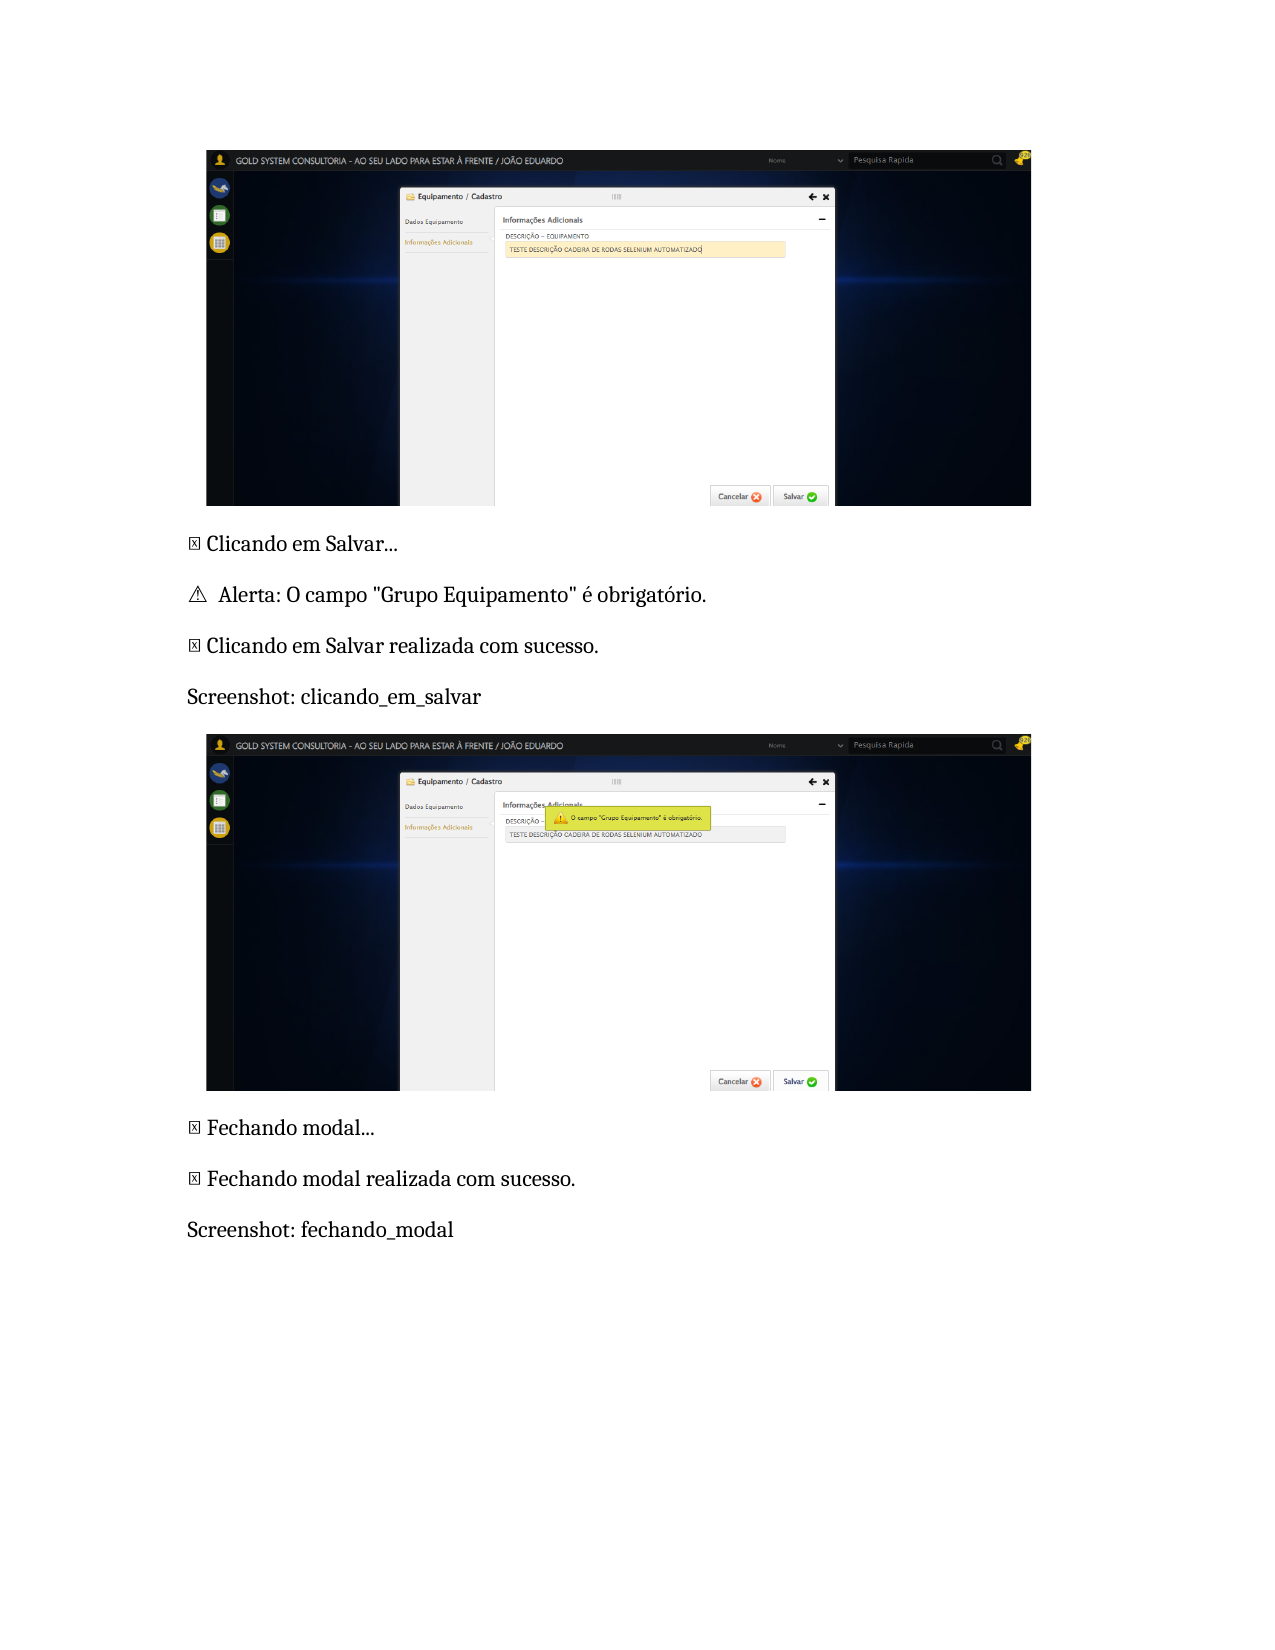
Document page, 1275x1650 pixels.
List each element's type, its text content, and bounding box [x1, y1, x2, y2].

text 📢 ⚠️ Alerta: O campo "Grupo Equipamento" é obrigatório. [187, 581, 1087, 608]
picture [206, 734, 1032, 1091]
text Screenshot: fechando_modal [187, 1217, 1087, 1243]
text 🔄 Clicando em Salvar... [187, 530, 1087, 557]
text ✅ Fechando modal realizada com sucesso. [187, 1166, 1087, 1192]
text Screenshot: clicando_em_salvar [187, 683, 1087, 710]
text 🔄 Fechando modal... [187, 1115, 1087, 1141]
text ✅ Clicando em Salvar realizada com sucesso. [187, 632, 1087, 659]
picture [206, 150, 1032, 506]
